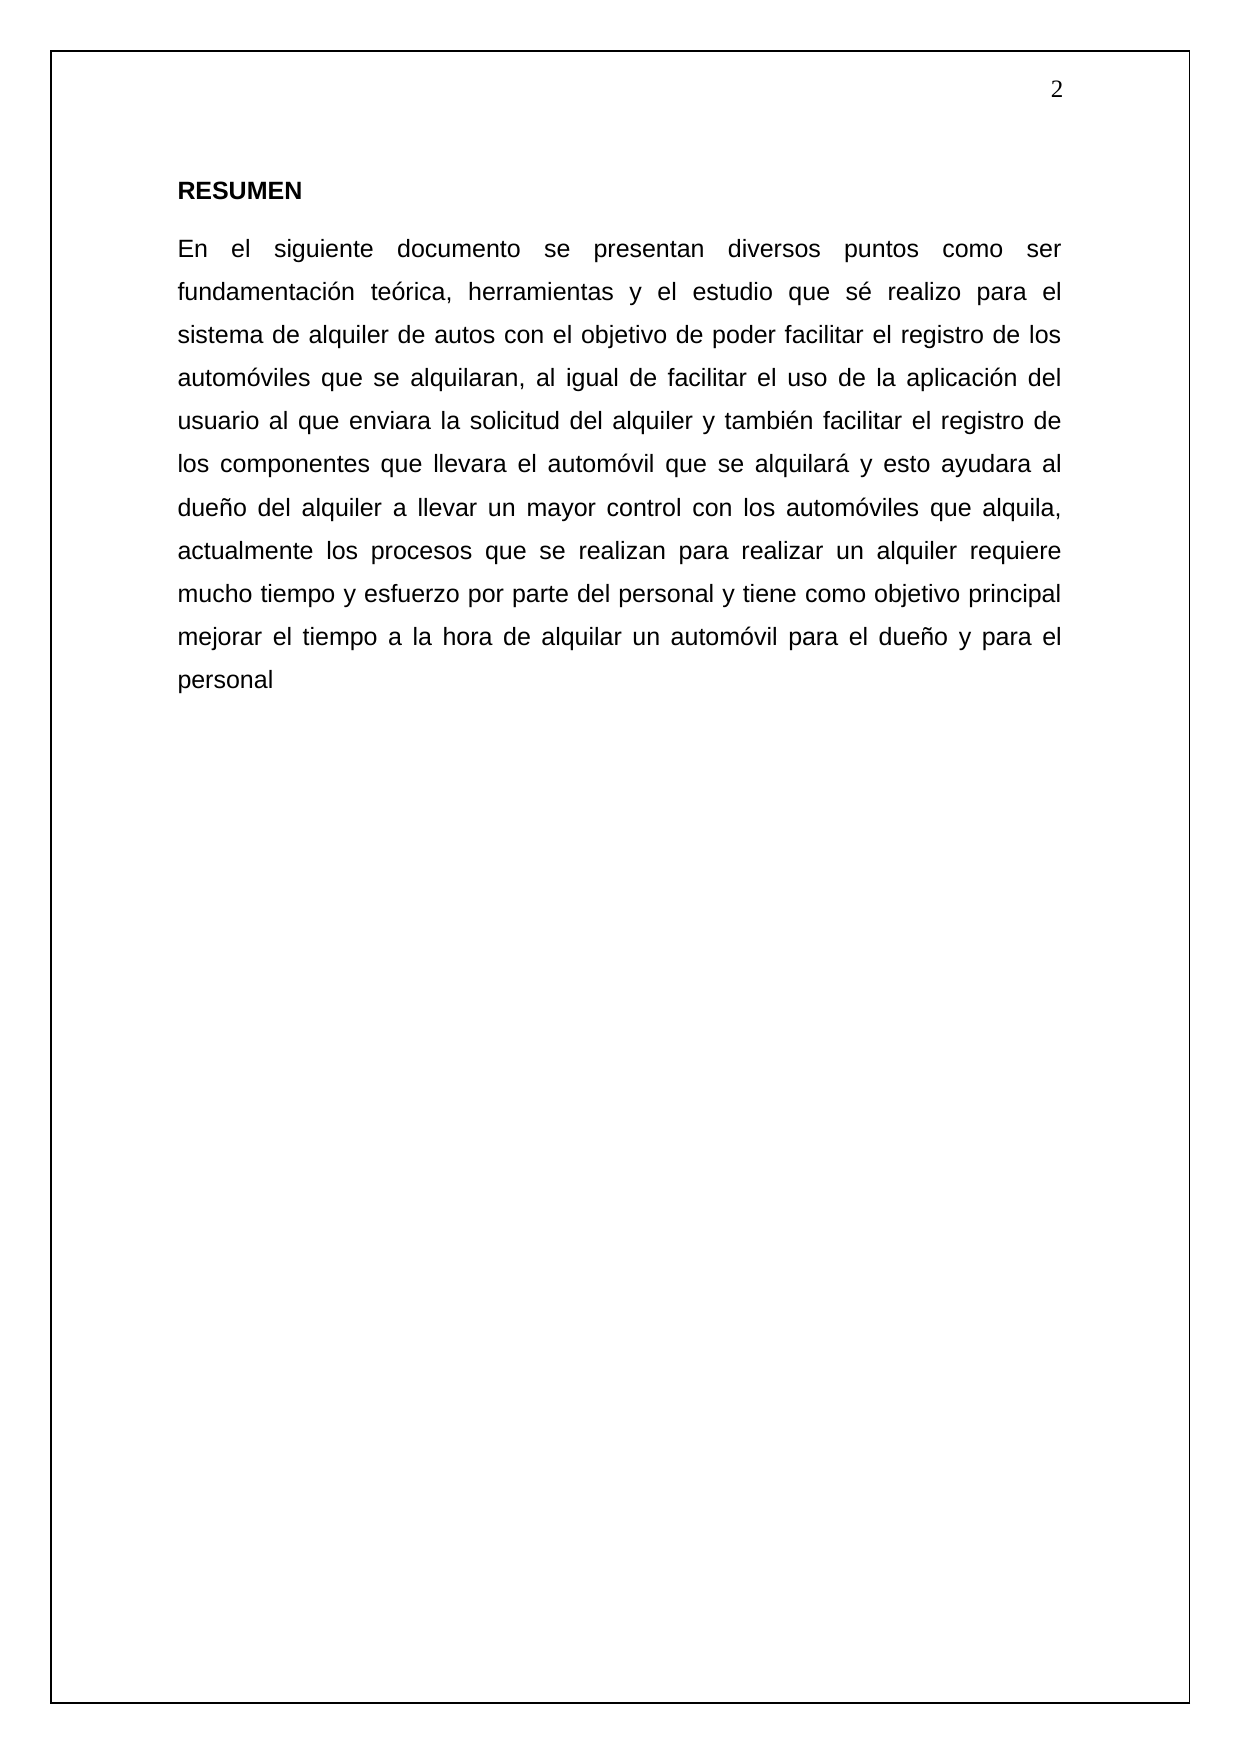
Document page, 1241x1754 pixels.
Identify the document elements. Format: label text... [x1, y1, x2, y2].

text RESUMEN [177, 176, 1063, 205]
text En el siguiente documento se presentan diversos puntos como ser fundamentación teórica, herramientas y el estudio que sé realizo para el sistema de alquiler de autos con el objetivo de poder facilitar el registro de los automóviles que se alquilaran, al igual de facilitar el uso de la aplicación del usuario al que enviara la solicitud del alquiler y también facilitar el registro de los componentes que llevara el automóvil que se alquilará y esto ayudara al dueño del alquiler a llevar un mayor control con los automóviles que alquila, actualmente los procesos que se realizan para realizar un alquiler requiere mucho tiempo y esfuerzo por parte del personal y tiene como objetivo principal mejorar el tiempo a la hora de alquilar un automóvil para el dueño y para el personal [177, 234, 1063, 694]
